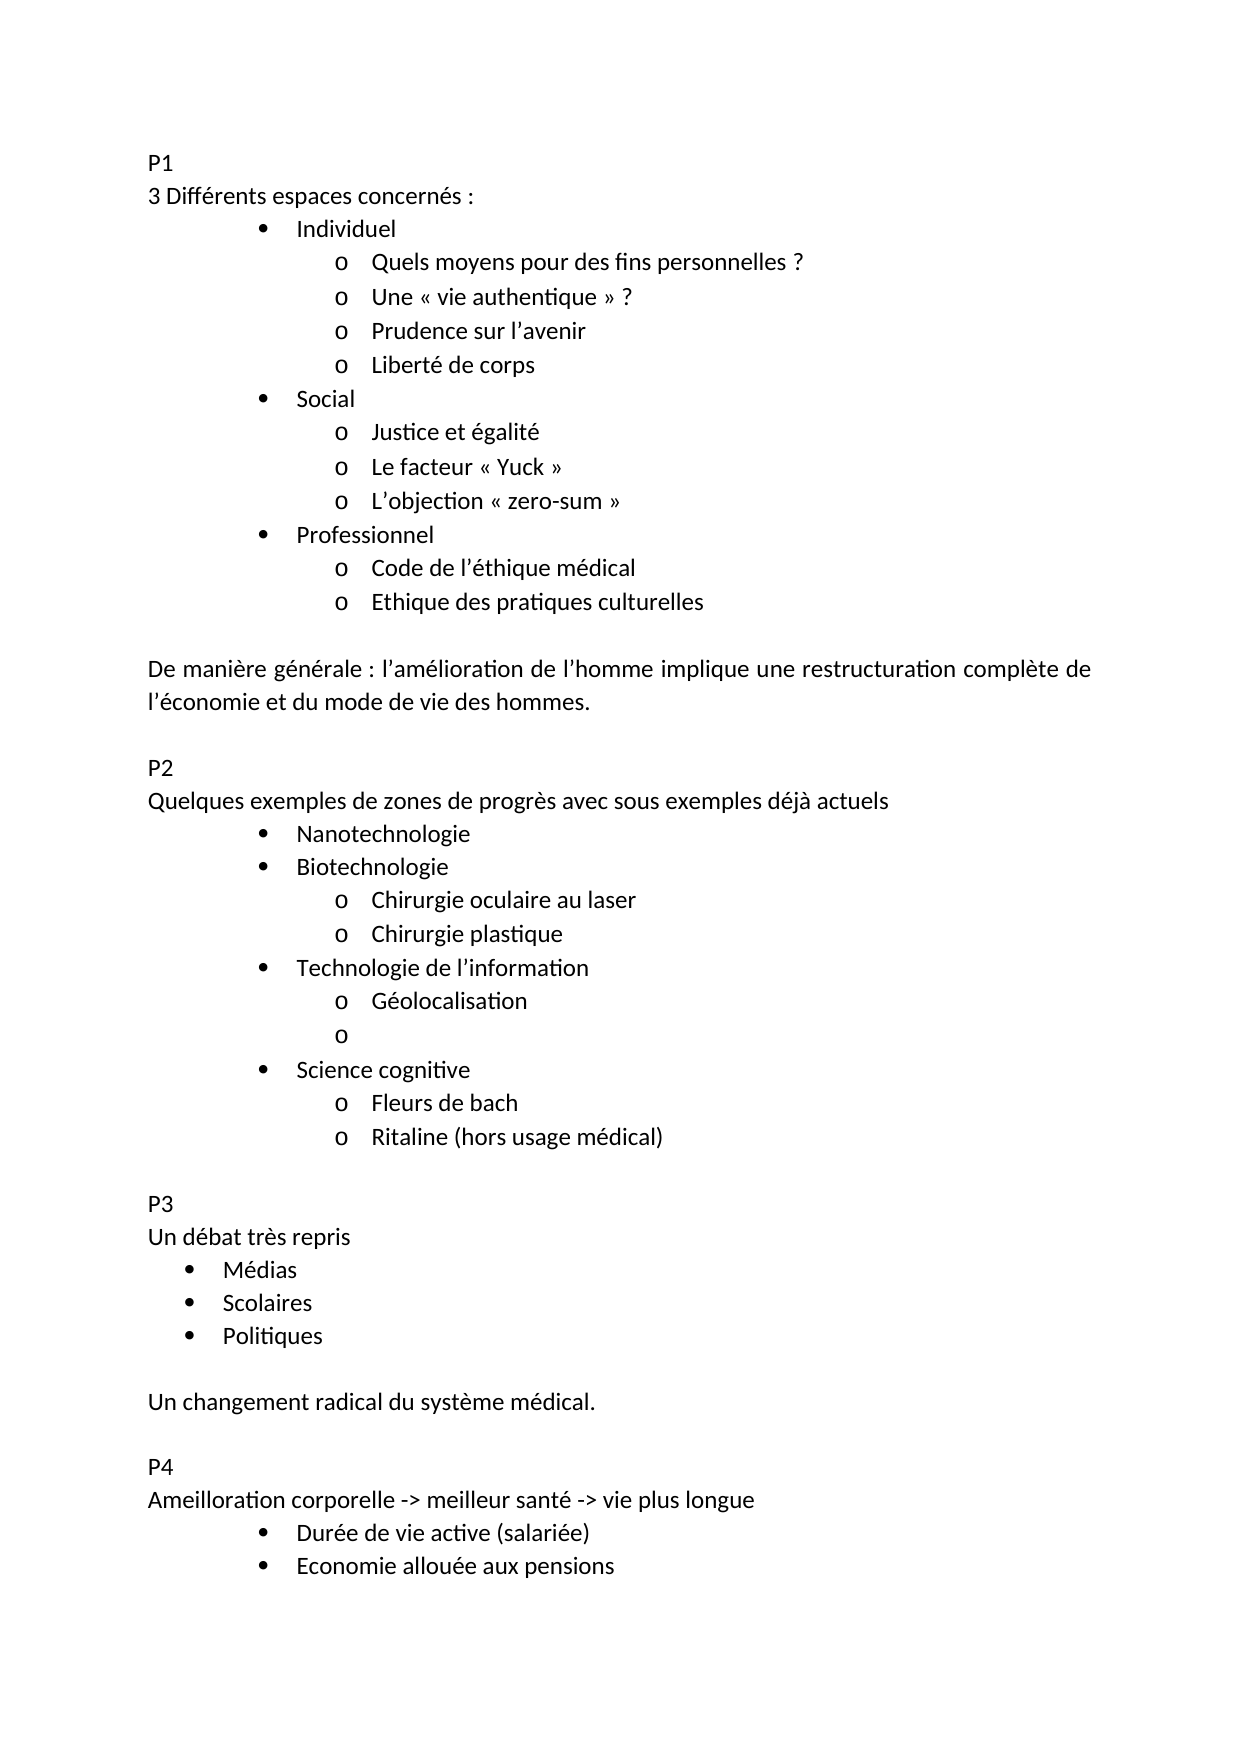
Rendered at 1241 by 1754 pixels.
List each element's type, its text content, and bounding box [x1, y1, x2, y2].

text P4 [148, 1452, 1093, 1482]
text Ameilloration corporelle -> meilleur santé -> vie plus longue [148, 1484, 1093, 1515]
list Géolocalisation [334, 985, 1093, 1017]
text Un changement radical du système médical. [148, 1386, 1093, 1416]
list Scolaires [185, 1287, 1093, 1317]
list Politiques [185, 1320, 1093, 1350]
list Ritaline (hors usage médical) [334, 1121, 1093, 1153]
list Biotechnologie [259, 851, 1093, 882]
text P3 [148, 1188, 1093, 1219]
text Quelques exemples de zones de progrès avec sous exemples déjà actuels [148, 785, 1093, 816]
list Une « vie authentique » ? [334, 281, 1093, 312]
list Professionnel [259, 519, 1093, 550]
list Nanotechnologie [259, 818, 1093, 849]
list Fleurs de bach [334, 1087, 1093, 1118]
list Le facteur « Yuck » [334, 451, 1093, 482]
list Quels moyens pour des fins personnelles ? [334, 246, 1093, 278]
text P2 [148, 752, 1093, 783]
list Durée de vie active (salariée) [259, 1517, 1093, 1548]
list Liberté de corps [334, 349, 1093, 381]
list Chirurgie oculaire au laser [334, 884, 1093, 916]
text P1 [148, 148, 1093, 178]
list L’objection « zero-sum » [334, 485, 1093, 517]
list Prudence sur l’avenir [334, 315, 1093, 347]
list Social [259, 383, 1093, 414]
list Science cognitive [259, 1054, 1093, 1084]
list Chirurgie plastique [334, 918, 1093, 950]
text Un débat très repris [148, 1221, 1093, 1252]
list Justice et égalité [334, 416, 1093, 448]
list Ethique des pratiques culturelles [334, 586, 1093, 618]
text De manière générale : l’amélioration de l’homme implique une restructuration complète de l’économie et du mode de vie des hommes. [148, 653, 1093, 717]
text 3 Différents espaces concernés : [148, 181, 1093, 211]
list Economie allouée aux pensions [259, 1550, 1093, 1581]
list Code de l’éthique médical [334, 552, 1093, 584]
list Individuel [259, 213, 1093, 244]
list Médias [185, 1254, 1093, 1284]
list Technologie de l’information [259, 952, 1093, 983]
